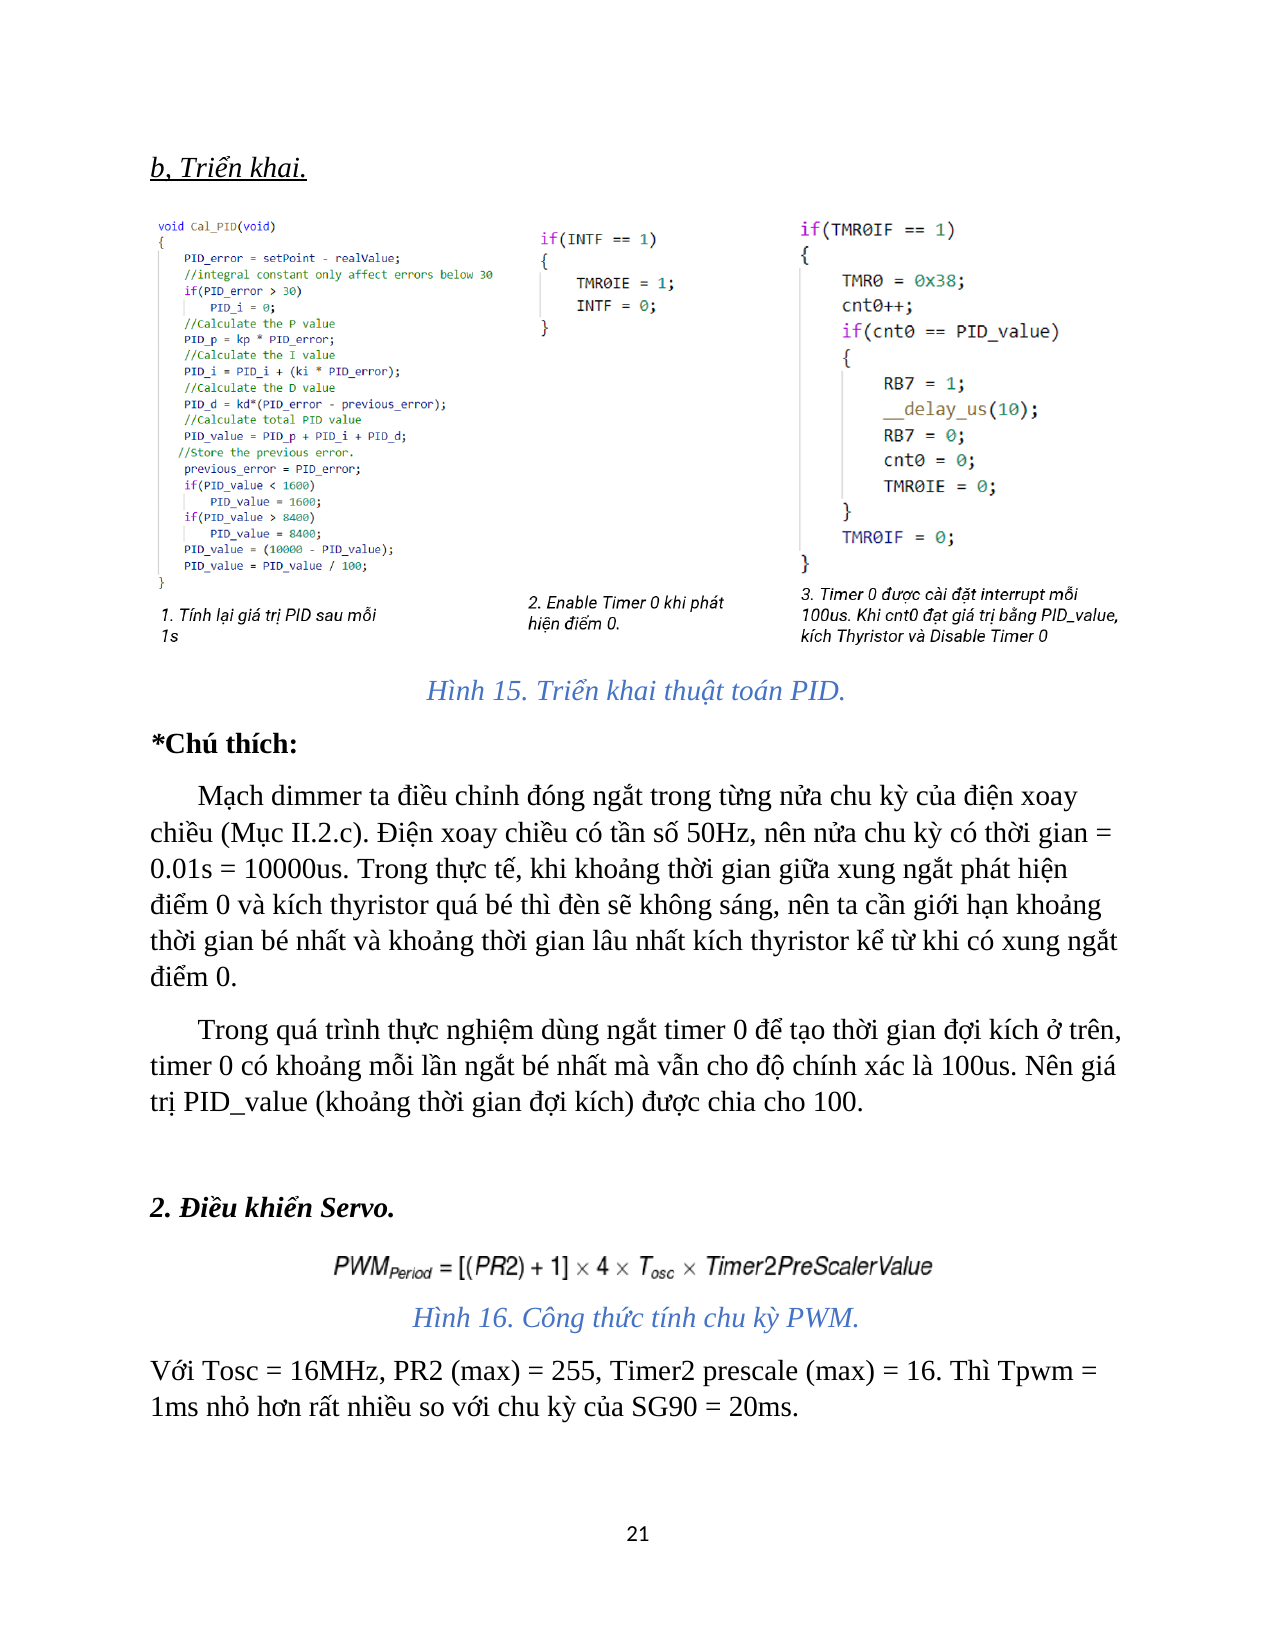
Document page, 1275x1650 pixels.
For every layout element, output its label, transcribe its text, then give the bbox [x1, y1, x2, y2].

text Trong quá trình thực nghiệm dùng ngắt timer 0 để tạo thời gian đợi kích ở trên, timer 0 có khoảng mỗi lần ngắt bé nhất mà vẫn cho độ chính xác là 100us. Nên giá trị PID_value (khoảng thời gian đợi kích) được chia cho 100. [150, 1012, 1125, 1118]
subtitle b, Triển khai. [150, 150, 1125, 183]
text Mạch dimmer ta điều chỉnh đóng ngắt trong từng nửa chu kỳ của điện xoay chiều (Mục II.2.c). Điện xoay chiều có tần số 50Hz, nên nửa chu kỳ có thời gian = 0.01s = 10000us. Trong thực tế, khi khoảng thời gian giữa xung ngắt phát hiện điểm 0 và kích thyristor quá bé thì đèn sẽ không sáng, nên ta cần giới hạn khoảng thời gian bé nhất và khoảng thời gian lâu nhất kích thyristor kể từ khi có xung ngắt điểm 0. [150, 778, 1125, 993]
text Với Tosc = 16MHz, PR2 (max) = 255, Timer2 prescale (max) = 16. Thì Tpwm = 1ms nhỏ hơn rất nhiều so với chu kỳ của SG90 = 20ms. [150, 1353, 1125, 1423]
text Hình 15. Triển khai thuật toán PID. [150, 673, 1125, 706]
picture [150, 212, 1124, 654]
text Hình 16. Công thức tính chu kỳ PWM. [150, 1300, 1125, 1334]
text *Chú thích: [150, 726, 1125, 759]
subtitle 2. Điều khiển Servo. [150, 1190, 1125, 1223]
picture [332, 1252, 943, 1282]
